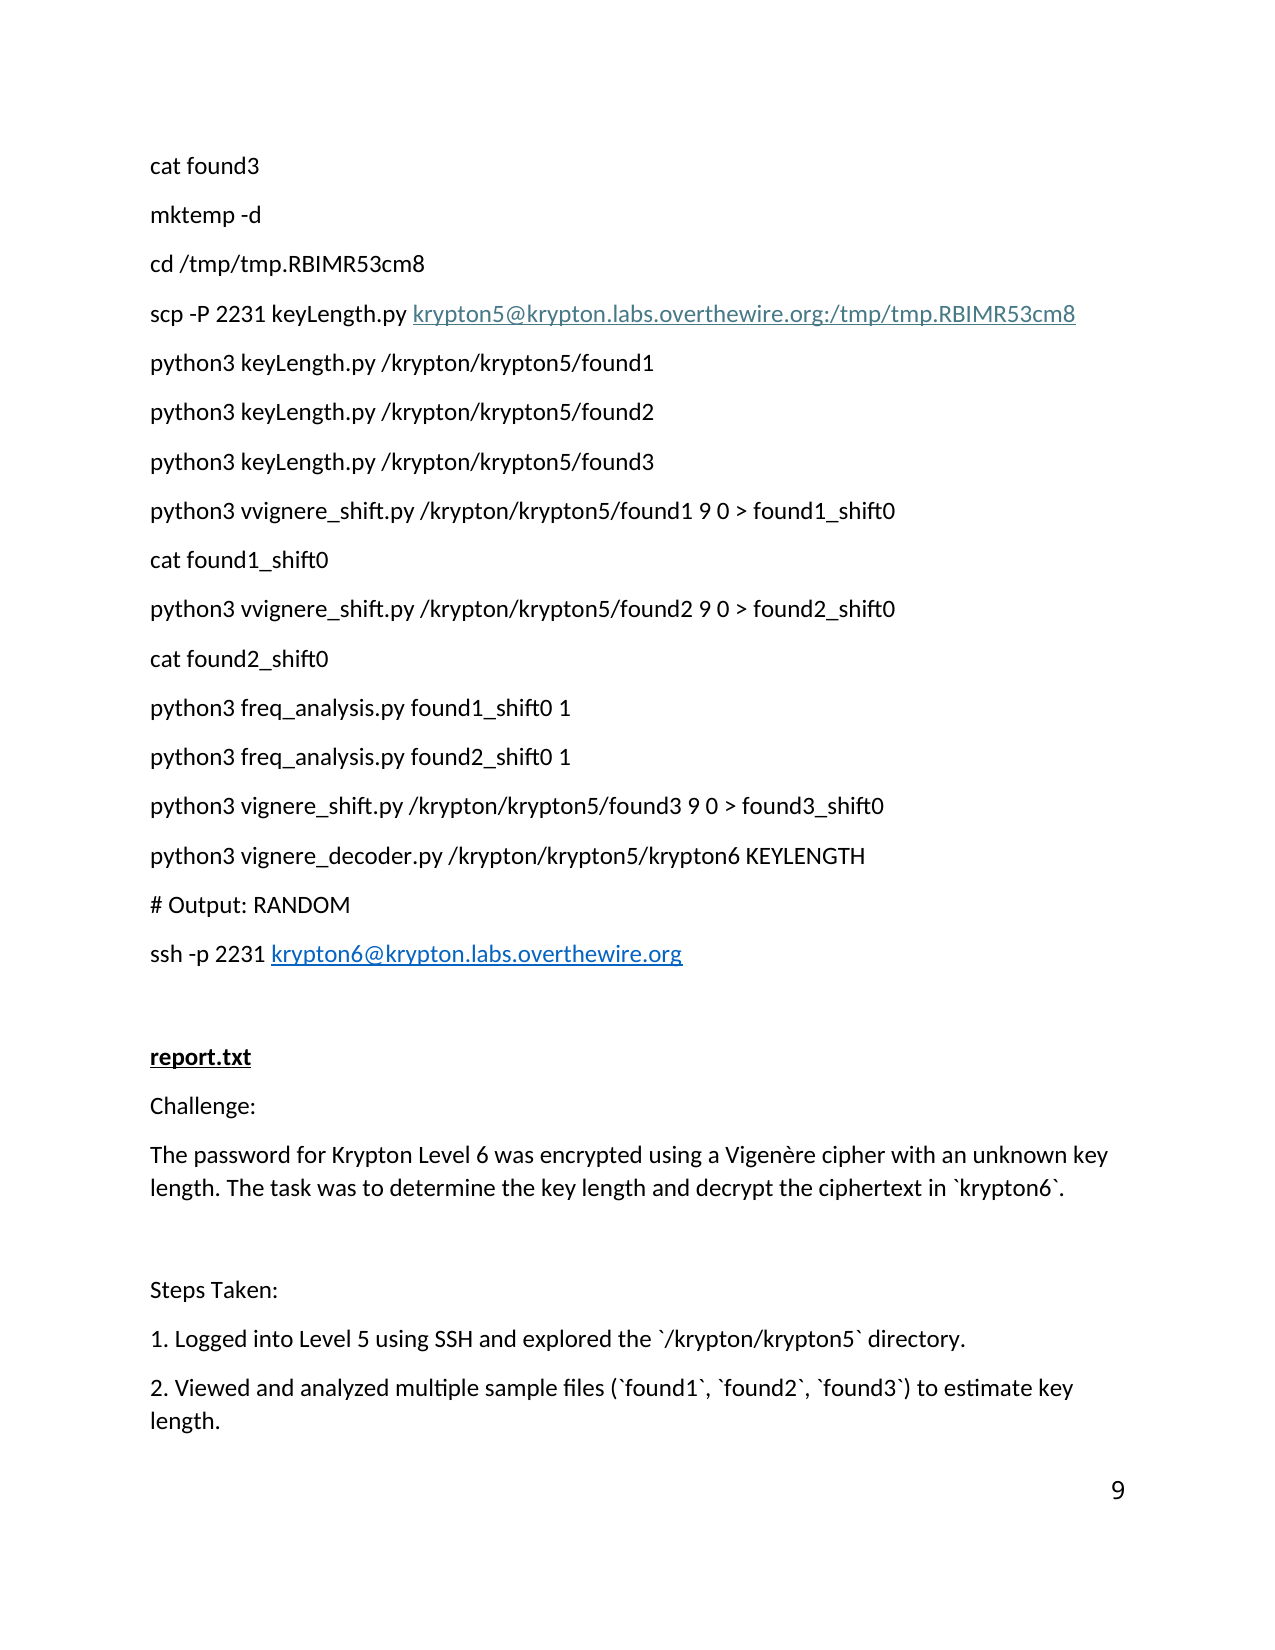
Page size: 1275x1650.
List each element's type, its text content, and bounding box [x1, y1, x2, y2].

text python3 freq_analysis.py found2_shift0 1 [150, 741, 1125, 772]
text ssh -p 2231 krypton6@krypton.labs.overthewire.org [150, 938, 1125, 969]
text Steps Taken: [150, 1274, 1125, 1304]
text report.txt [150, 1041, 1125, 1071]
text cat found3 [150, 150, 1125, 181]
text 2. Viewed and analyzed multiple sample files (`found1`, `found2`, `found3`) to estimate key length. [150, 1373, 1125, 1436]
text 1. Logged into Level 5 using SSH and explored the `/krypton/krypton5` directory. [150, 1323, 1125, 1354]
text python3 vignere_shift.py /krypton/krypton5/found3 9 0 > found3_shift0 [150, 791, 1125, 821]
text cat found1_shift0 [150, 544, 1125, 575]
text python3 keyLength.py /krypton/krypton5/found2 [150, 396, 1125, 427]
text python3 freq_analysis.py found1_shift0 1 [150, 692, 1125, 722]
text python3 keyLength.py /krypton/krypton5/found3 [150, 446, 1125, 476]
text # Output: RANDOM [150, 889, 1125, 919]
text python3 vignere_decoder.py /krypton/krypton5/krypton6 KEYLENGTH [150, 840, 1125, 870]
text The password for Krypton Level 6 was encrypted using a Vigenère cipher with an unknown key length. The task was to determine the key length and decrypt the ciphertext in `krypton6`. [150, 1139, 1125, 1202]
text mktemp -d [150, 199, 1125, 230]
text python3 vvignere_shift.py /krypton/krypton5/found1 9 0 > found1_shift0 [150, 495, 1125, 525]
text python3 keyLength.py /krypton/krypton5/found1 [150, 347, 1125, 378]
text cat found2_shift0 [150, 643, 1125, 673]
text python3 vvignere_shift.py /krypton/krypton5/found2 9 0 > found2_shift0 [150, 593, 1125, 624]
text cd /tmp/tmp.RBIMR53cm8 [150, 248, 1125, 279]
text Challenge: [150, 1090, 1125, 1120]
text scp -P 2231 keyLength.py krypton5@krypton.labs.overthewire.org:/tmp/tmp.RBIMR53cm8 [150, 298, 1125, 328]
